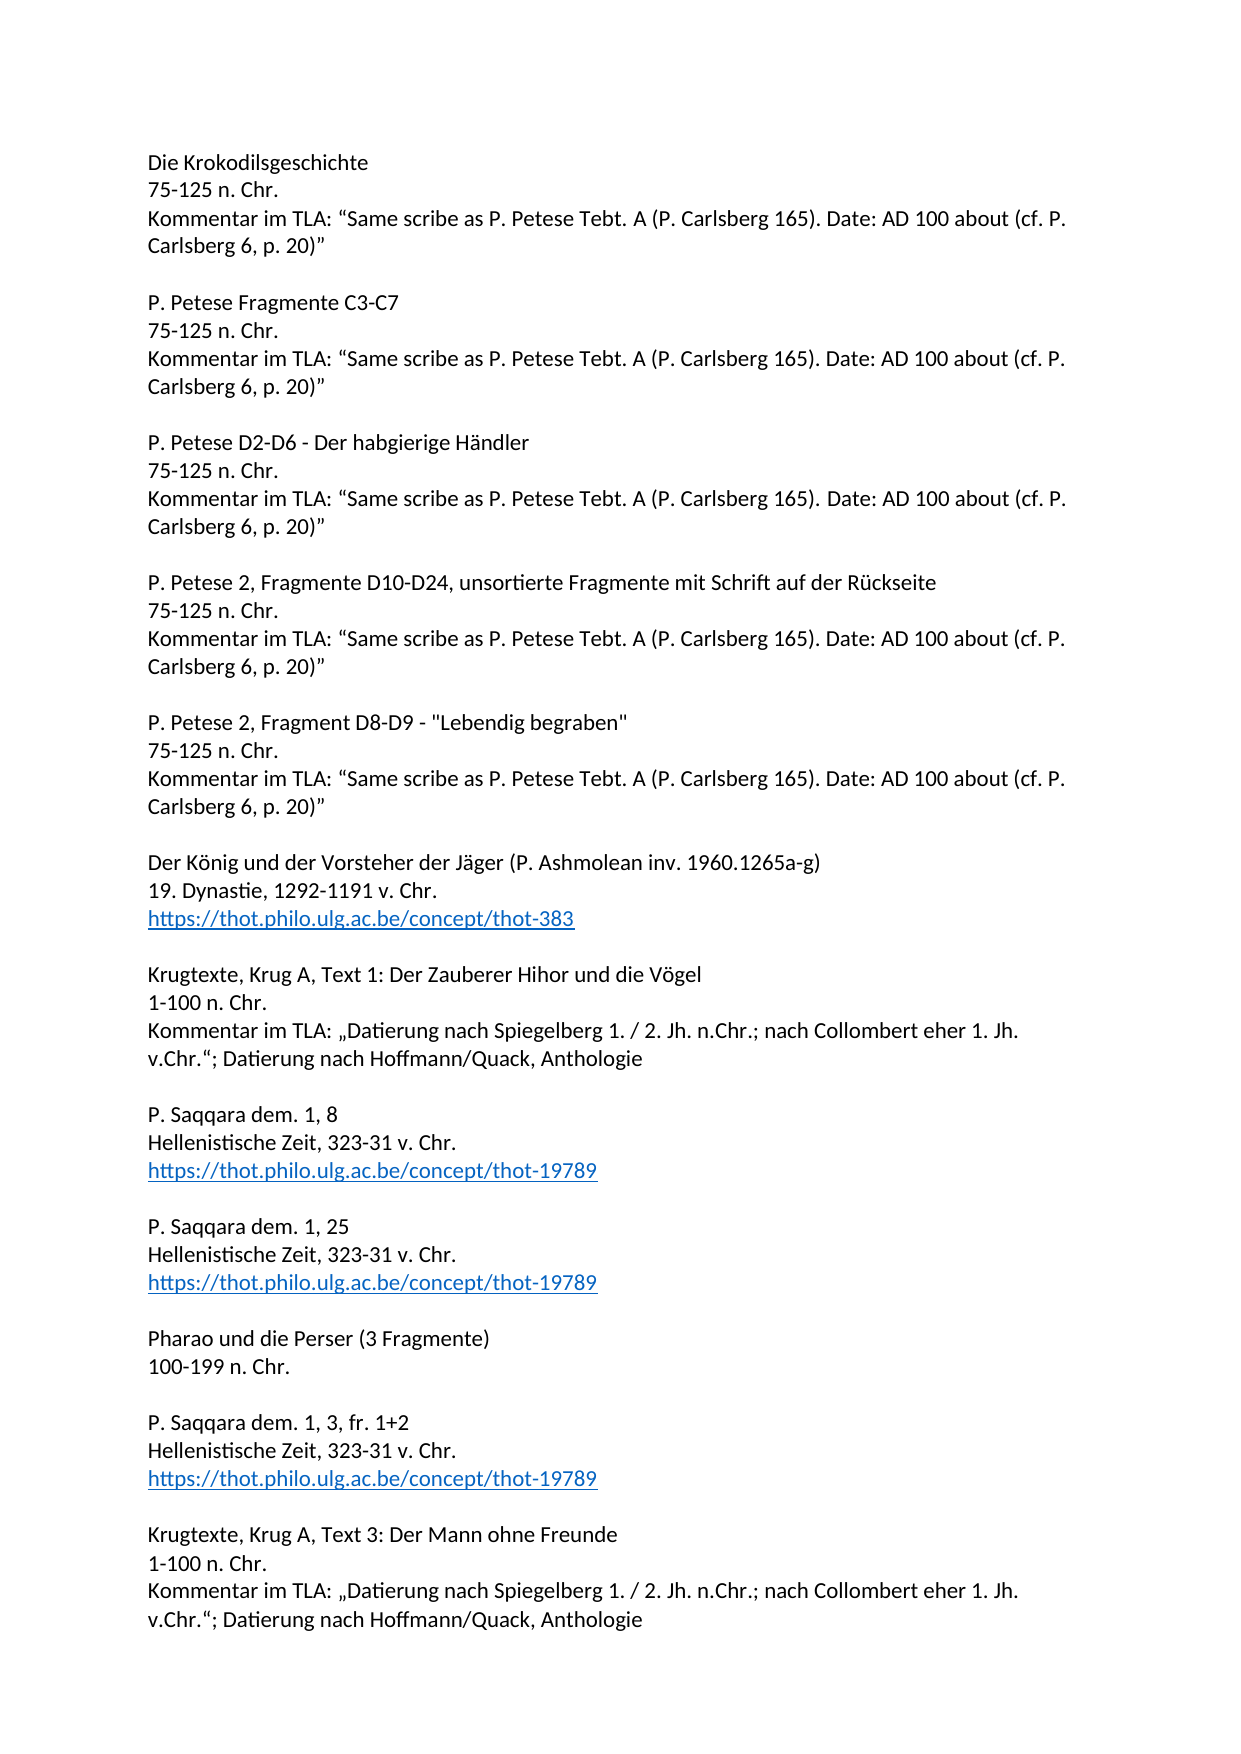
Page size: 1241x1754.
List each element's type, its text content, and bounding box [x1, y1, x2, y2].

text Der König und der Vorsteher der Jäger (P. Ashmolean inv. 1960.1265a-g) [148, 848, 1093, 876]
text Kommentar im TLA: “Same scribe as P. Petese Tebt. A (P. Carlsberg 165). Date: AD 100 about (cf. P. Carlsberg 6, p. 20)” [148, 344, 1093, 400]
text Die Krokodilsgeschichte [148, 148, 1093, 176]
text Pharao und die Perser (3 Fragmente) [148, 1324, 1093, 1352]
text https://thot.philo.ulg.ac.be/concept/thot-19789 [148, 1156, 1093, 1184]
text Kommentar im TLA: “Same scribe as P. Petese Tebt. A (P. Carlsberg 165). Date: AD 100 about (cf. P. Carlsberg 6, p. 20)” [148, 764, 1093, 820]
text Hellenistische Zeit, 323-31 v. Chr. [148, 1437, 1093, 1464]
text Krugtexte, Krug A, Text 3: Der Mann ohne Freunde [148, 1521, 1093, 1549]
text https://thot.philo.ulg.ac.be/concept/thot-383 [148, 904, 1093, 932]
text Kommentar im TLA: „Datierung nach Spiegelberg 1. / 2. Jh. n.Chr.; nach Collombert eher 1. Jh. v.Chr.“; Datierung nach Hoffmann/Quack, Anthologie [148, 1577, 1093, 1633]
text Kommentar im TLA: “Same scribe as P. Petese Tebt. A (P. Carlsberg 165). Date: AD 100 about (cf. P. Carlsberg 6, p. 20)” [148, 624, 1093, 680]
text P. Saqqara dem. 1, 25 [148, 1212, 1093, 1240]
text P. Petese 2, Fragment D8-D9 - "Lebendig begraben" [148, 708, 1093, 736]
text P. Petese Fragmente C3-C7 [148, 288, 1093, 316]
text P. Saqqara dem. 1, 8 [148, 1100, 1093, 1128]
text 1-100 n. Chr. [148, 1549, 1093, 1577]
text Kommentar im TLA: “Same scribe as P. Petese Tebt. A (P. Carlsberg 165). Date: AD 100 about (cf. P. Carlsberg 6, p. 20)” [148, 484, 1093, 540]
text 75-125 n. Chr. [148, 176, 1093, 204]
text Krugtexte, Krug A, Text 1: Der Zauberer Hihor und die Vögel [148, 960, 1093, 988]
text Hellenistische Zeit, 323-31 v. Chr. [148, 1240, 1093, 1268]
text 75-125 n. Chr. [148, 736, 1093, 764]
text 75-125 n. Chr. [148, 456, 1093, 484]
text P. Petese D2-D6 - Der habgierige Händler [148, 428, 1093, 456]
text 100-199 n. Chr. [148, 1352, 1093, 1381]
text P. Petese 2, Fragmente D10-D24, unsortierte Fragmente mit Schrift auf der Rückseite [148, 568, 1093, 596]
text https://thot.philo.ulg.ac.be/concept/thot-19789 [148, 1268, 1093, 1296]
text 1-100 n. Chr. [148, 988, 1093, 1016]
text 19. Dynastie, 1292-1191 v. Chr. [148, 876, 1093, 904]
text Kommentar im TLA: „Datierung nach Spiegelberg 1. / 2. Jh. n.Chr.; nach Collombert eher 1. Jh. v.Chr.“; Datierung nach Hoffmann/Quack, Anthologie [148, 1016, 1093, 1072]
text https://thot.philo.ulg.ac.be/concept/thot-19789 [148, 1464, 1093, 1493]
text P. Saqqara dem. 1, 3, fr. 1+2 [148, 1408, 1093, 1437]
text Kommentar im TLA: “Same scribe as P. Petese Tebt. A (P. Carlsberg 165). Date: AD 100 about (cf. P. Carlsberg 6, p. 20)” [148, 204, 1093, 260]
text 75-125 n. Chr. [148, 596, 1093, 624]
text 75-125 n. Chr. [148, 316, 1093, 344]
text Hellenistische Zeit, 323-31 v. Chr. [148, 1128, 1093, 1156]
